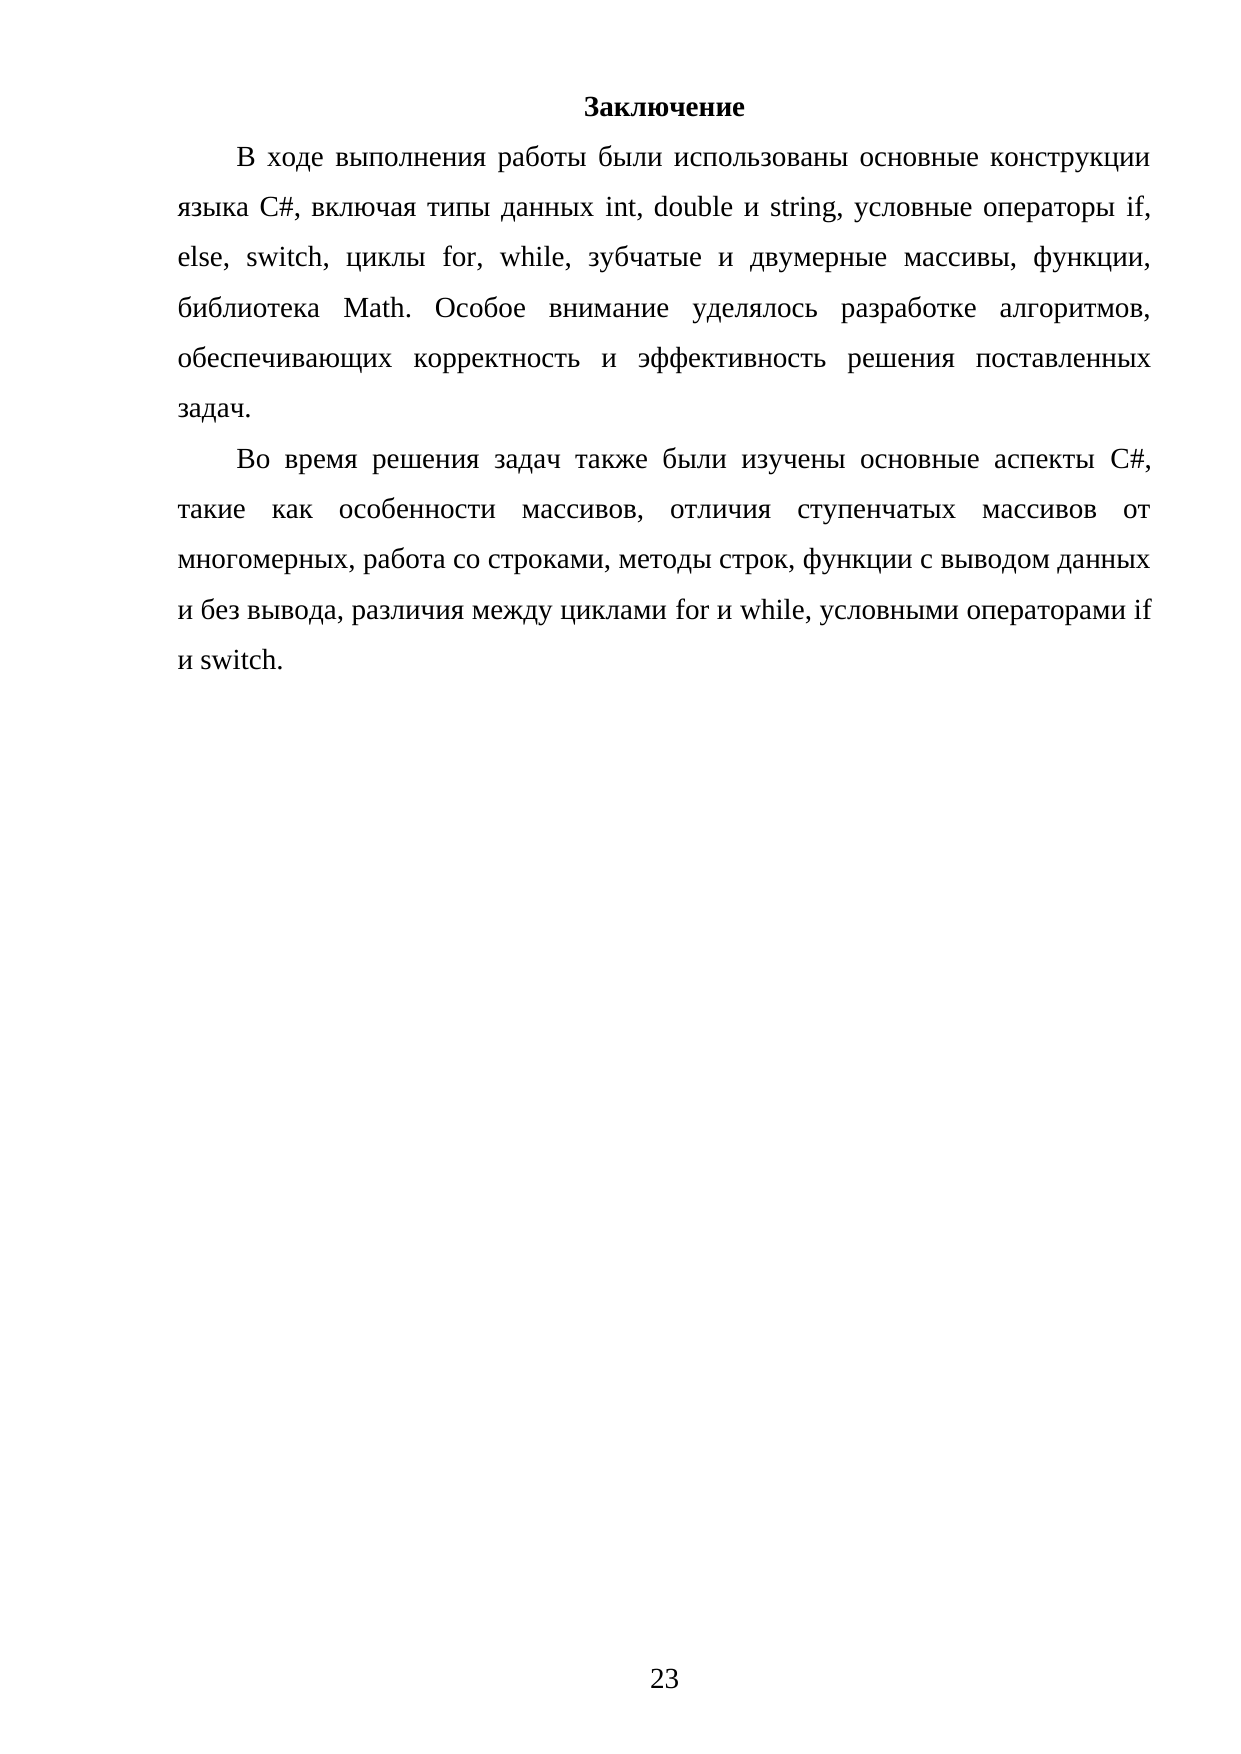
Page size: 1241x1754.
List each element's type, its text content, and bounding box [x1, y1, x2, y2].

text В ходе выполнения работы были использованы основные конструкции языка C#, включая типы данных int, double и string, условные операторы if, else, switch, циклы for, while, зубчатые и двумерные массивы, функции, библиотека Math. Особое внимание уделялось разработке алгоритмов, обеспечивающих корректность и эффективность решения поставленных задач. [177, 139, 1152, 424]
text Во время решения задач также были изучены основные аспекты C#, такие как особенности массивов, отличия ступенчатых массивов от многомерных, работа со строками, методы строк, функции с выводом данных и без вывода, различия между циклами for и while, условными операторами if и switch. [177, 441, 1152, 676]
subtitle Заключение [177, 89, 1152, 122]
